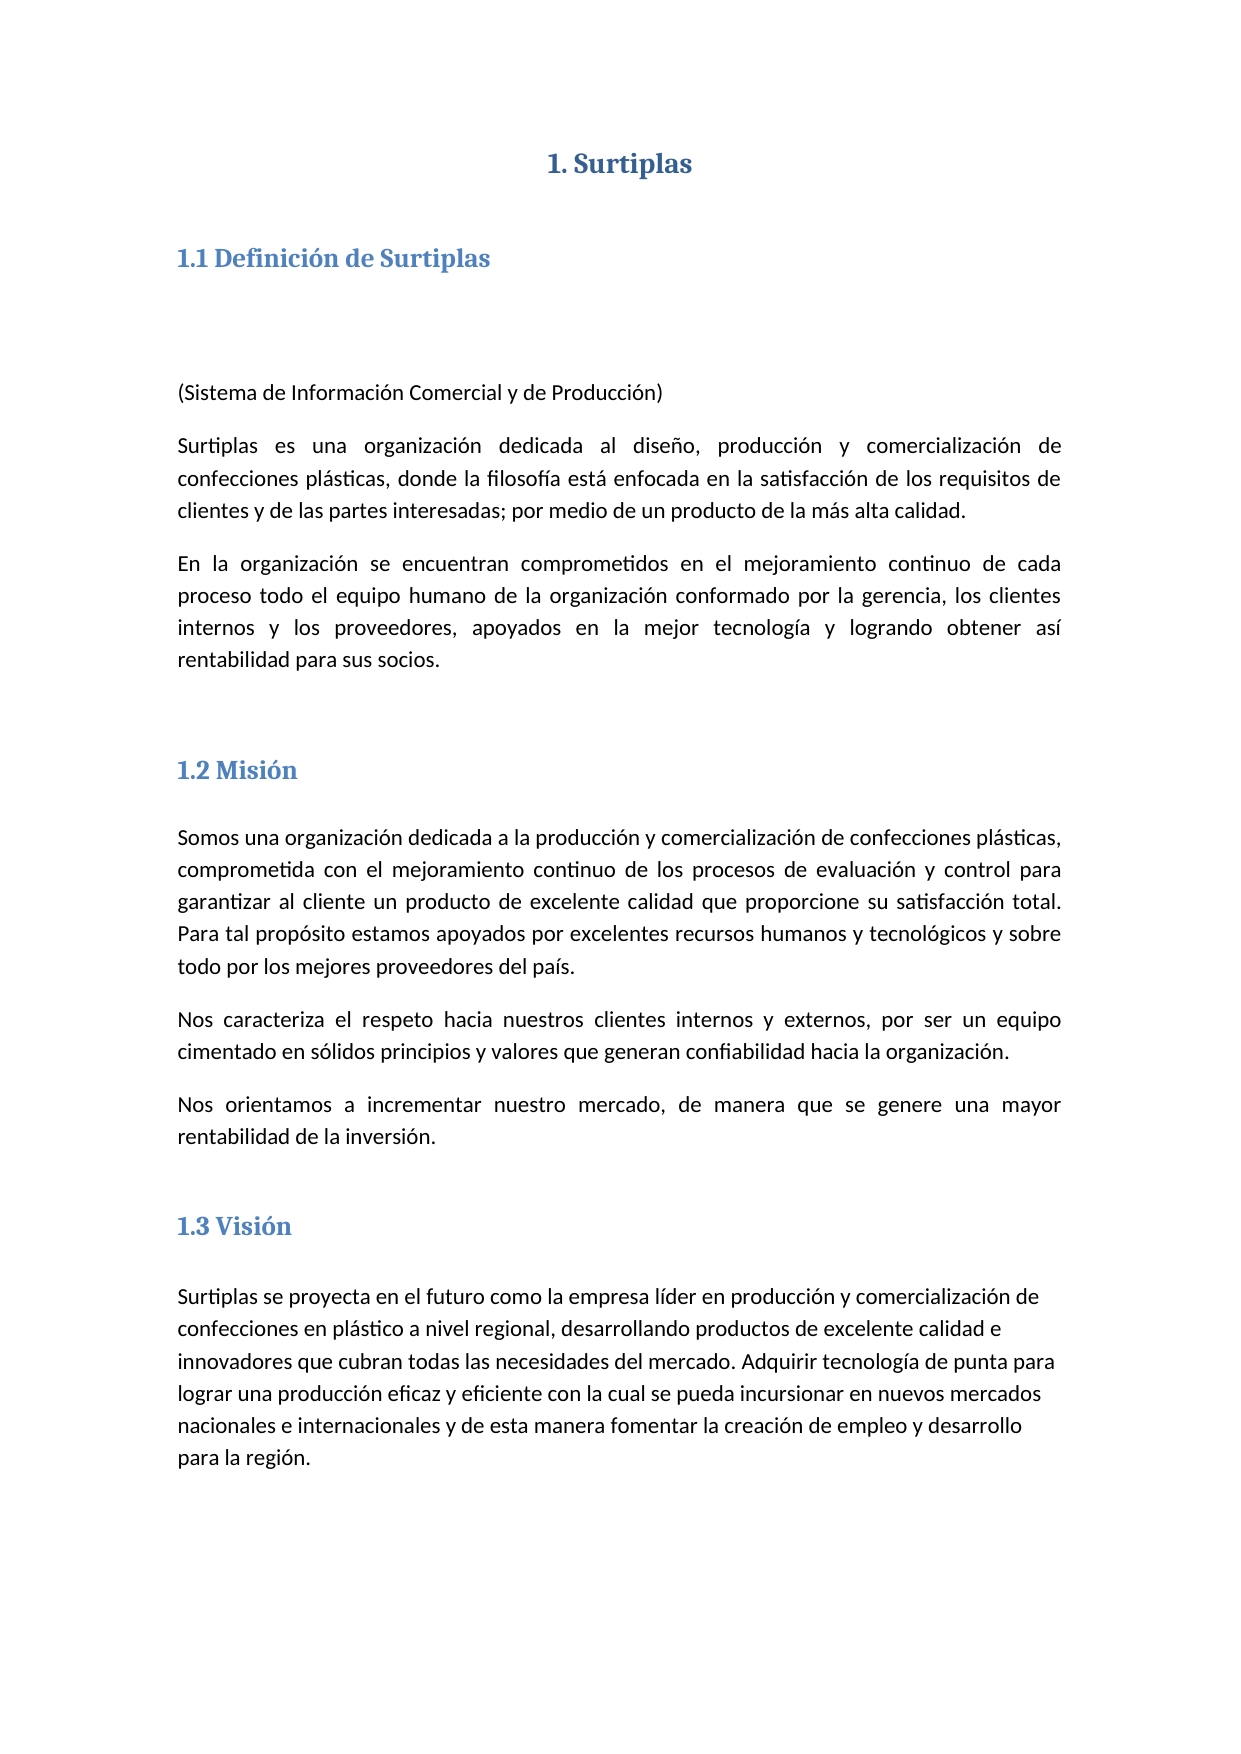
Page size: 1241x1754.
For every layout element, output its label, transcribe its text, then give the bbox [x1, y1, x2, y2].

text Somos una organización dedicada a la producción y comercialización de confecciones plásticas, comprometida con el mejoramiento continuo de los procesos de evaluación y control para garantizar al cliente un producto de excelente calidad que proporcione su satisfacción total. Para tal propósito estamos apoyados por excelentes recursos humanos y tecnológicos y sobre todo por los mejores proveedores del país. [177, 791, 1063, 980]
text Nos orientamos a incrementar nuestro mercado, de manera que se genere una mayor rentabilidad de la inversión. [177, 1090, 1063, 1150]
text (Sistema de Información Comercial y de Producción) [177, 314, 1063, 407]
subtitle 1.2 Misión [177, 755, 1063, 786]
text Nos caracteriza el respeto hacia nuestros clientes internos y externos, por ser un equipo cimentado en sólidos principios y valores que generan confiabilidad hacia la organización. [177, 1005, 1063, 1065]
subtitle 1. Surtiplas [177, 148, 1063, 181]
text Surtiplas se proyecta en el futuro como la empresa líder en producción y comercialización de confecciones en plástico a nivel regional, desarrollando productos de excelente calidad e innovadores que cubran todas las necesidades del mercado. Adquirir tecnología de punta para lograr una producción eficaz y eficiente con la cual se pueda incursionar en nuevos mercados nacionales e internacionales y de esta manera fomentar la creación de empleo y desarrollo para la región. [177, 1282, 1063, 1503]
text En la organización se encuentran comprometidos en el mejoramiento continuo de cada proceso todo el equipo humano de la organización conformado por la gerencia, los clientes internos y los proveedores, apoyados en la mejor tecnología y logrando obtener así rentabilidad para sus socios. [177, 549, 1063, 673]
text Surtiplas es una organización dedicada al diseño, producción y comercialización de confecciones plásticas, donde la filosofía está enfocada en la satisfacción de los requisitos de clientes y de las partes interesadas; por medio de un producto de la más alta calidad. [177, 432, 1063, 524]
subtitle 1.1 Definición de Surtiplas [177, 207, 1063, 309]
subtitle 1.3 Visión [177, 1175, 1063, 1278]
